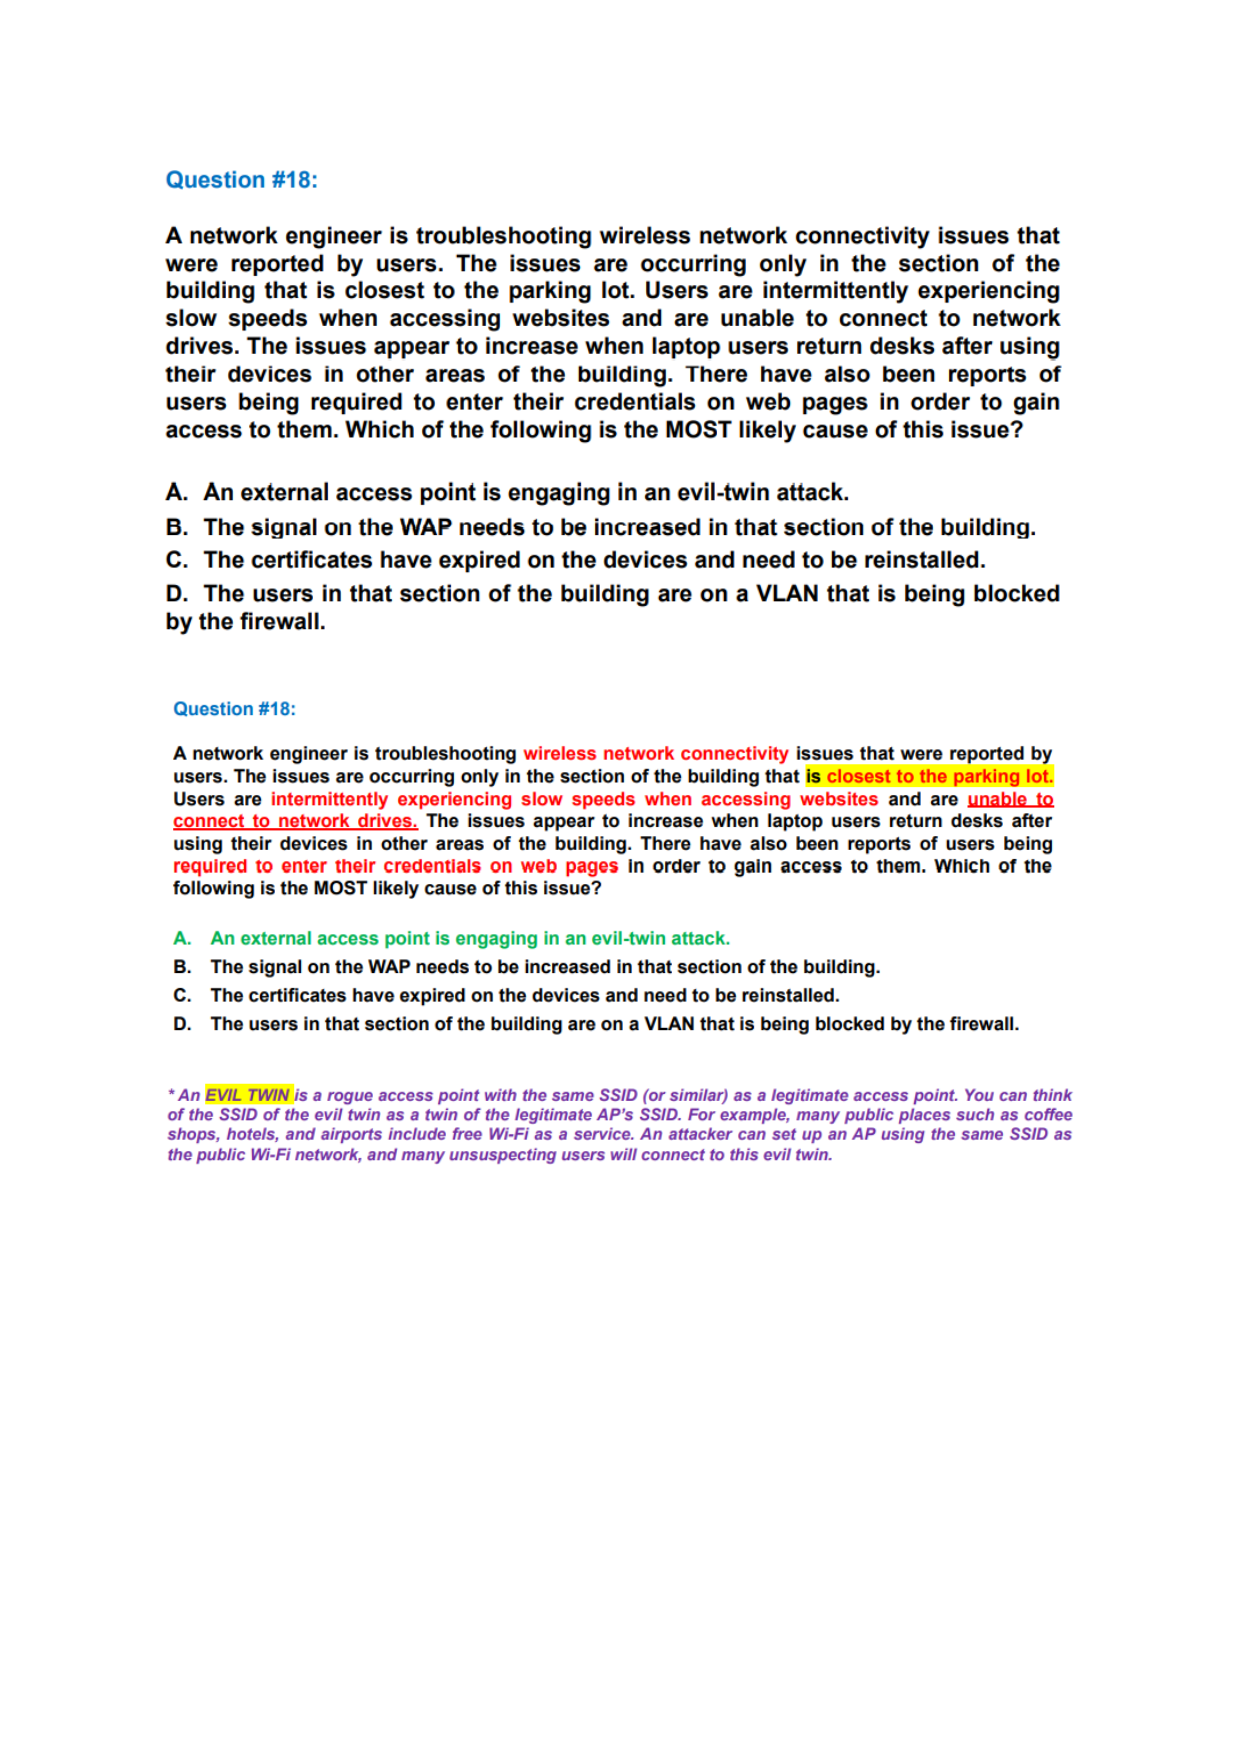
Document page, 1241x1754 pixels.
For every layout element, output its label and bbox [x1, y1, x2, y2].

picture [147, 681, 1092, 1182]
picture [147, 147, 1092, 663]
